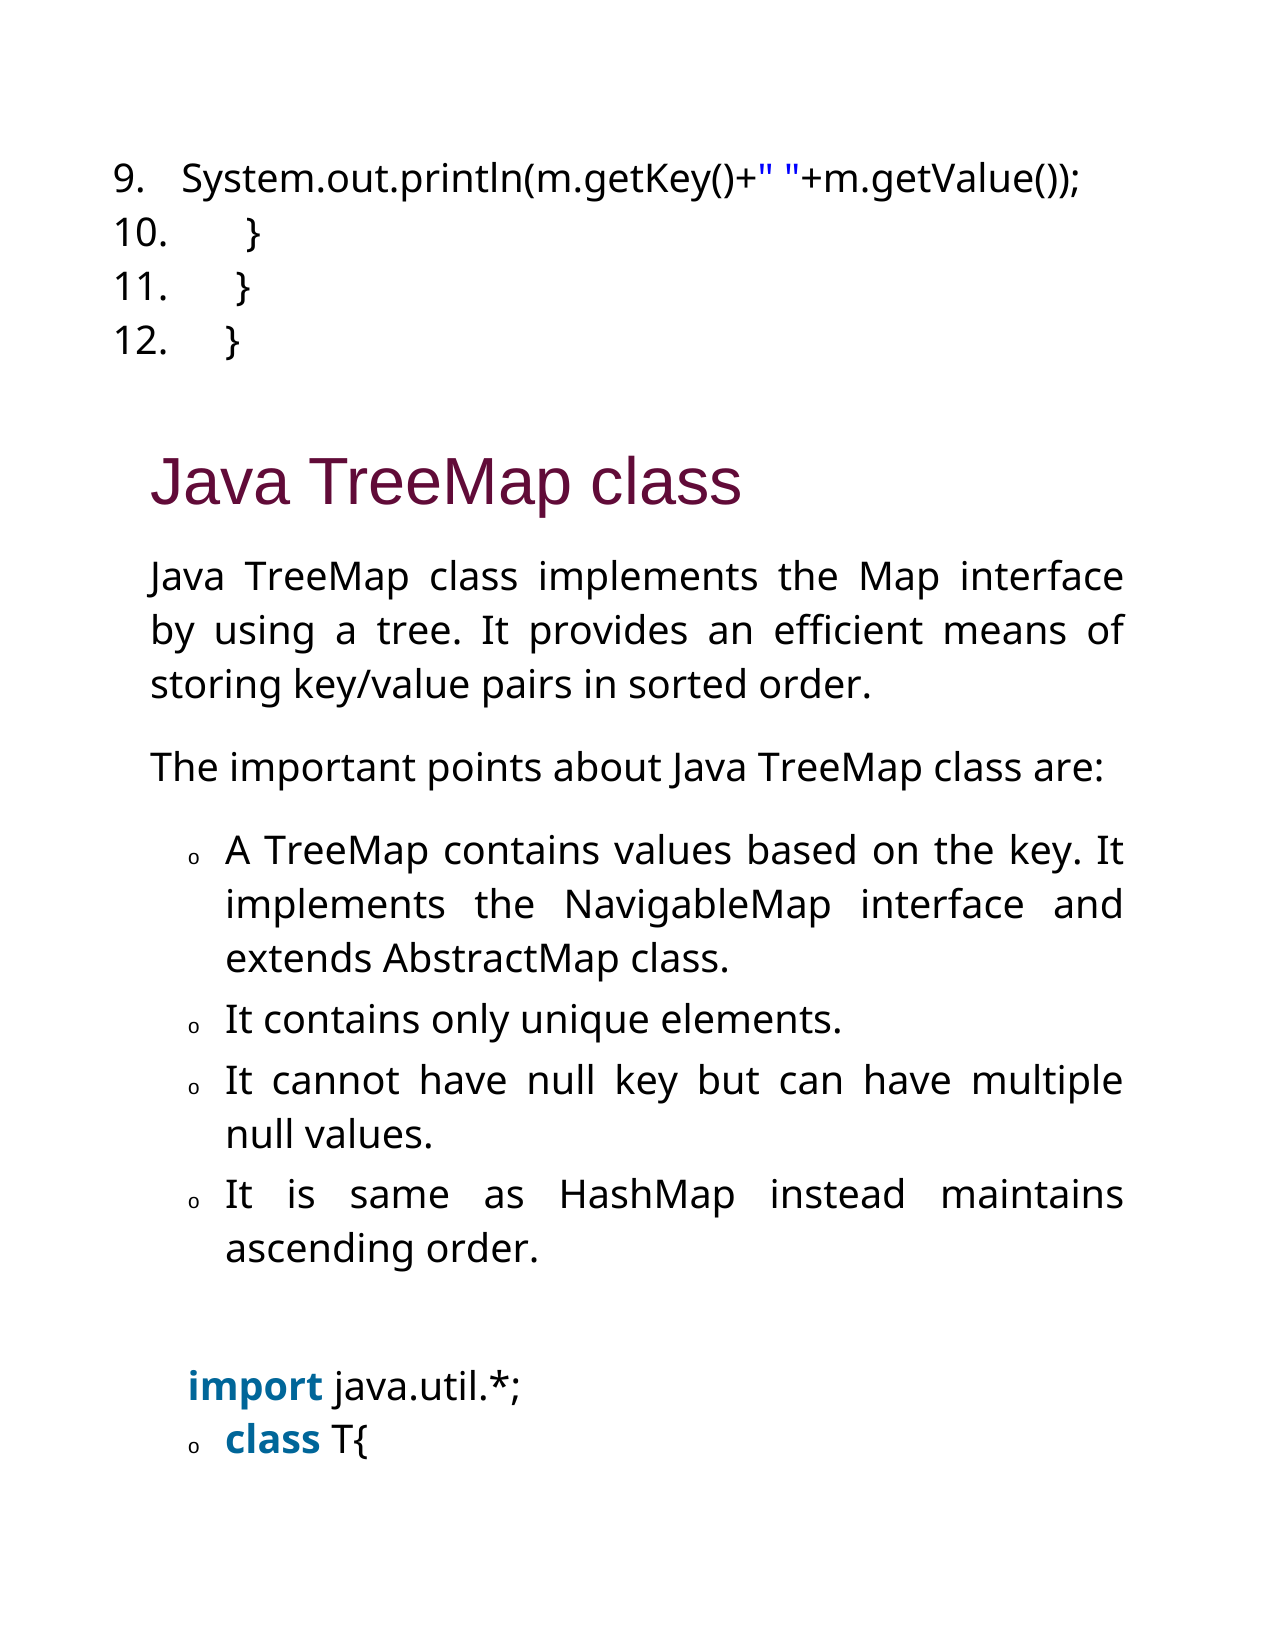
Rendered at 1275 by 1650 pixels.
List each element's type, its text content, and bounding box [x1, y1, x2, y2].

text Java TreeMap class [150, 442, 1125, 519]
list } [112, 258, 1125, 312]
text import java.util.*; [187, 1358, 1125, 1412]
list class T{ [187, 1412, 1125, 1466]
list System.out.println(m.getKey()+" "+m.getValue()); [112, 150, 1125, 204]
list It is same as HashMap instead maintains ascending order. [187, 1167, 1125, 1274]
list It cannot have null key but can have multiple null values. [187, 1052, 1125, 1160]
list } [112, 312, 1125, 366]
text The important points about Java TreeMap class are: [150, 739, 1125, 793]
text Java TreeMap class implements the Map interface by using a tree. It provides an efficient means of storing key/value pairs in sorted order. [150, 548, 1125, 710]
list It contains only unique elements. [187, 991, 1125, 1045]
list A TreeMap contains values based on the key. It implements the NavigableMap interface and extends AbstractMap class. [187, 822, 1125, 984]
list } [112, 204, 1125, 258]
